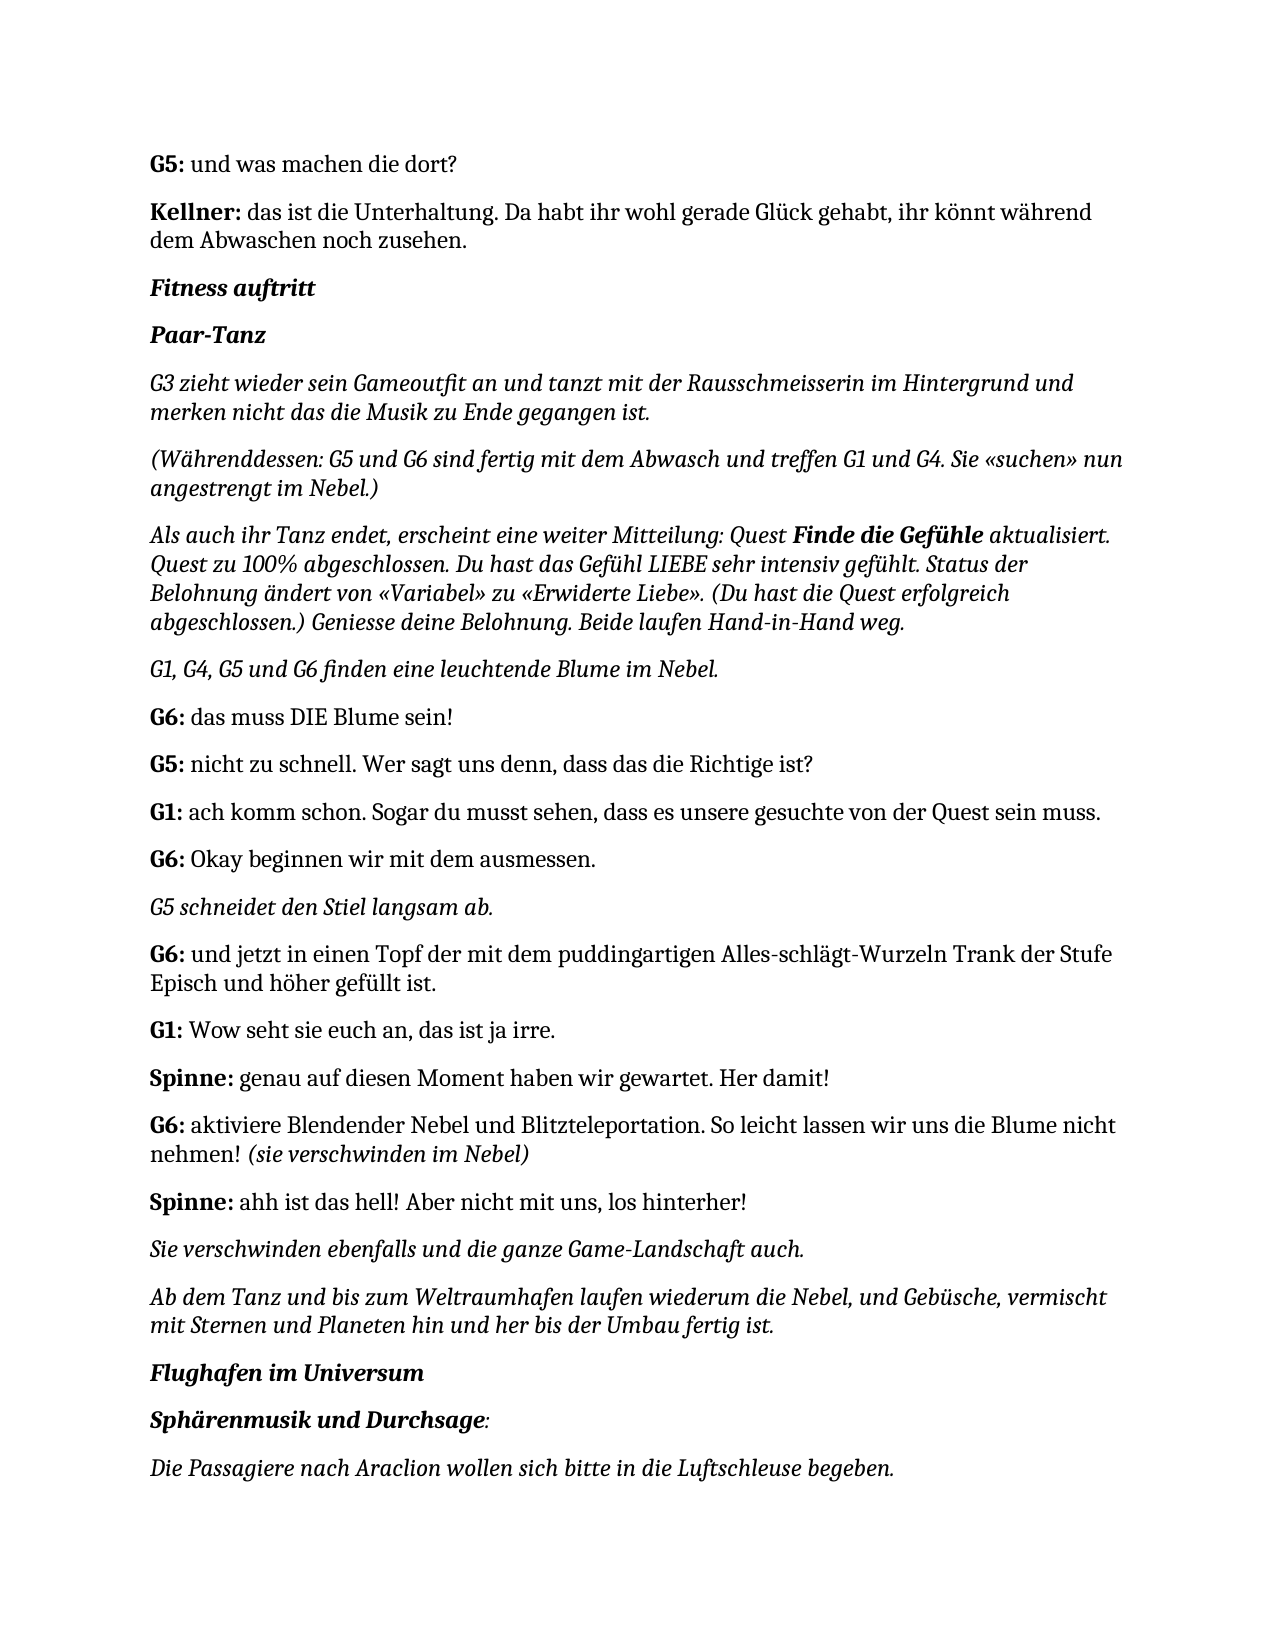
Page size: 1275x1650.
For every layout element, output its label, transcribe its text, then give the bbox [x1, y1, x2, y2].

text G6: Okay beginnen wir mit dem ausmessen. [150, 845, 1125, 874]
text Spinne: genau auf diesen Moment haben wir gewartet. Her damit! [150, 1064, 1125, 1092]
text G1, G4, G5 und G6 finden eine leuchtende Blume im Nebel. [150, 655, 1125, 684]
text Sphärenmusik und Durchsage: [150, 1406, 1125, 1435]
text Paar-Tanz [150, 321, 1125, 350]
text Kellner: das ist die Unterhaltung. Da habt ihr wohl gerade Glück gehabt, ihr könnt während dem Abwaschen noch zusehen. [150, 197, 1125, 255]
text G6: aktiviere Blendender Nebel und Blitzteleportation. So leicht lassen wir uns die Blume nicht nehmen! (sie verschwinden im Nebel) [150, 1111, 1125, 1169]
text G5: nicht zu schnell. Wer sagt uns denn, dass das die Richtige ist? [150, 750, 1125, 779]
text G6: das muss DIE Blume sein! [150, 702, 1125, 731]
text G3 zieht wieder sein Gameoutfit an und tanzt mit der Rausschmeisserin im Hintergrund und merken nicht das die Musik zu Ende gegangen ist. [150, 369, 1125, 426]
text G1: Wow seht sie euch an, das ist ja irre. [150, 1016, 1125, 1045]
text Die Passagiere nach Araclion wollen sich bitte in die Luftschleuse begeben. [150, 1454, 1125, 1482]
text G6: und jetzt in einen Topf der mit dem puddingartigen Alles-schlägt-Wurzeln Trank der Stufe Episch und höher gefüllt ist. [150, 940, 1125, 997]
text G5: und was machen die dort? [150, 150, 1125, 179]
text Ab dem Tanz und bis zum Weltraumhafen laufen wiederum die Nebel, und Gebüsche, vermischt mit Sternen und Planeten hin und her bis der Umbau fertig ist. [150, 1282, 1125, 1340]
text Fitness auftritt [150, 274, 1125, 302]
text (Währenddessen: G5 und G6 sind fertig mit dem Abwasch und treffen G1 und G4. Sie «suchen» nun angestrengt im Nebel.) [150, 445, 1125, 502]
text Flughafen im Universum [150, 1359, 1125, 1387]
text G5 schneidet den Stiel langsam ab. [150, 892, 1125, 921]
text Spinne: ahh ist das hell! Aber nicht mit uns, los hinterher! [150, 1187, 1125, 1216]
text Sie verschwinden ebenfalls und die ganze Game-Landschaft auch. [150, 1235, 1125, 1264]
text Als auch ihr Tanz endet, erscheint eine weiter Mitteilung: Quest Finde die Gefühle aktualisiert. Quest zu 100% abgeschlossen. Du hast das Gefühl LIEBE sehr intensiv gefühlt. Status der Belohnung ändert von «Variabel» zu «Erwiderte Liebe». (Du hast die Quest erfolgreich abgeschlossen.) Geniesse deine Belohnung. Beide laufen Hand-in-Hand weg. [150, 521, 1125, 636]
text G1: ach komm schon. Sogar du musst sehen, dass es unsere gesuchte von der Quest sein muss. [150, 797, 1125, 826]
